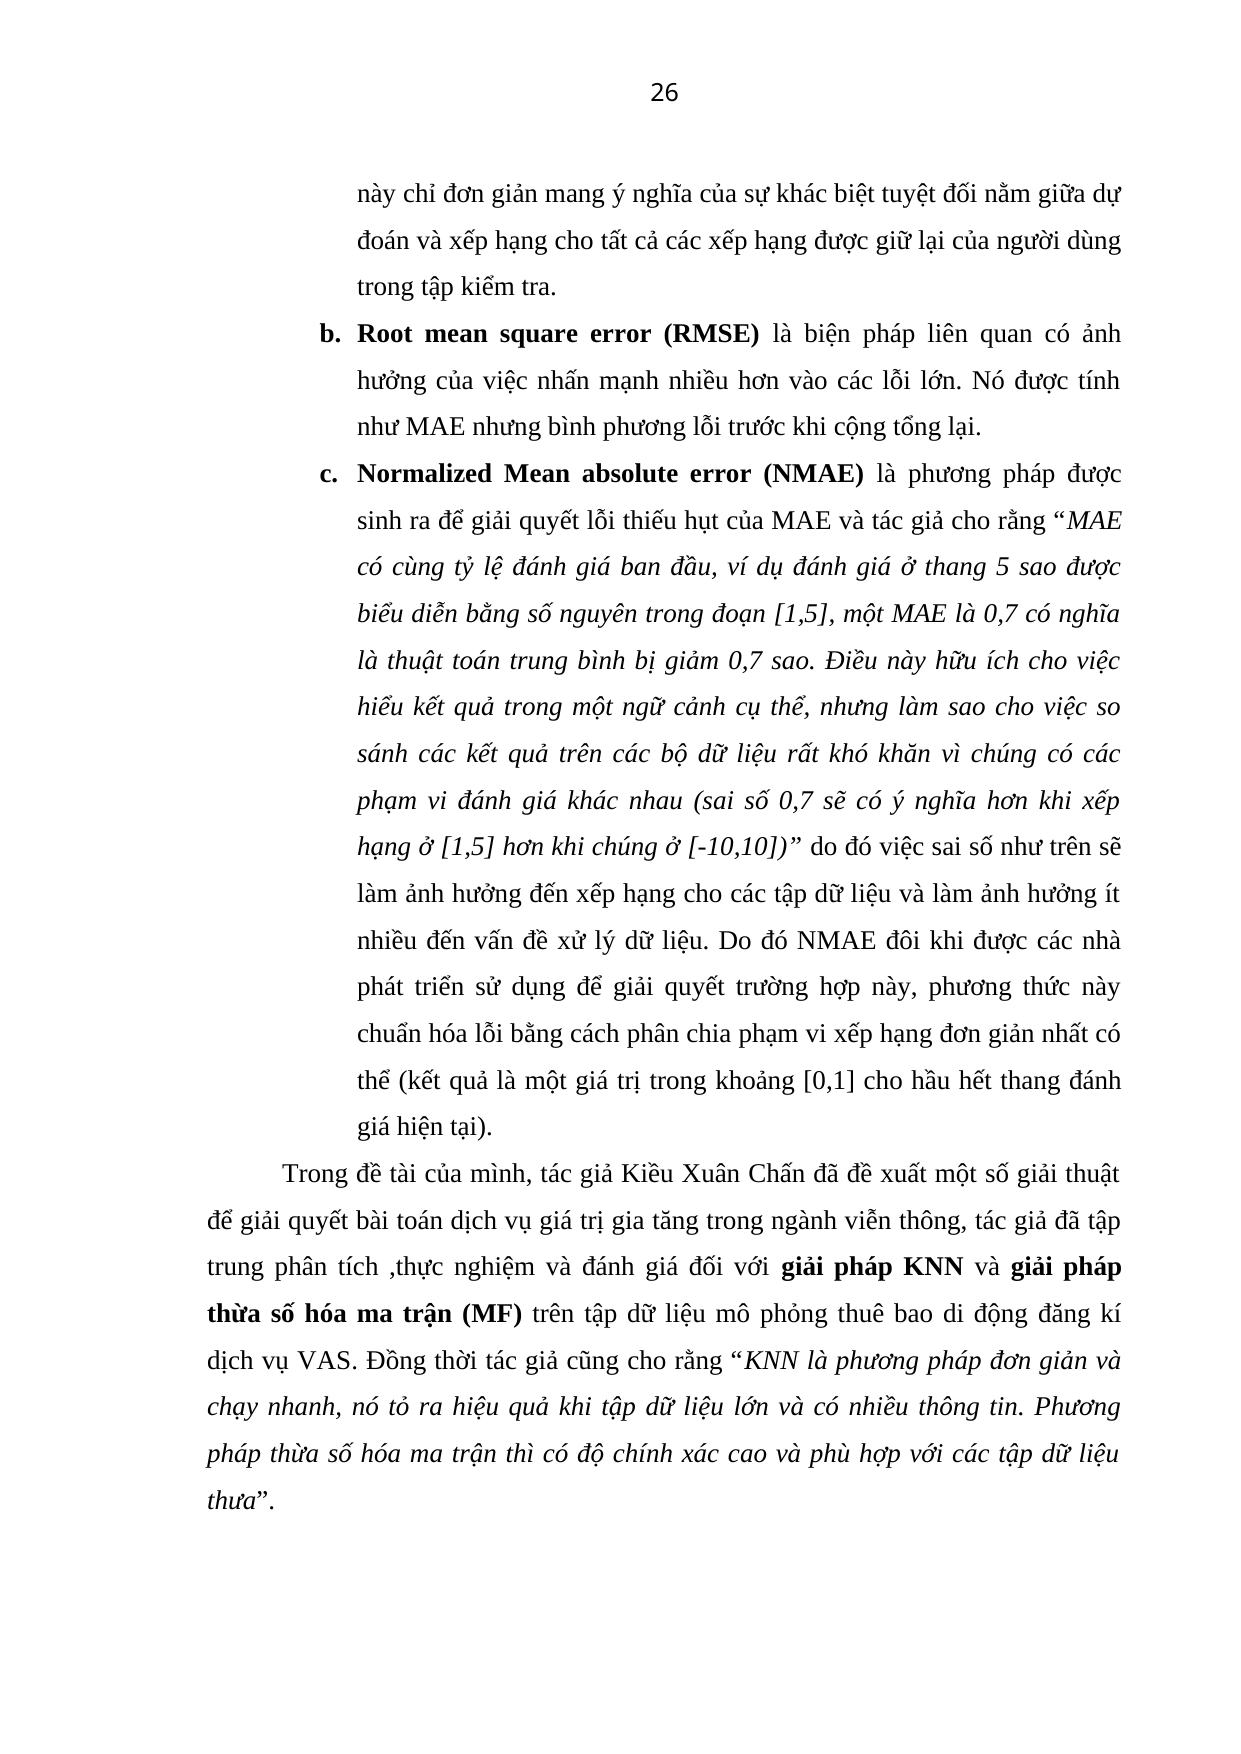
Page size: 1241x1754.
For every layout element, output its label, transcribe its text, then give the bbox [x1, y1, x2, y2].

list Normalized Mean absolute error (NMAE) là phương pháp được sinh ra để giải quyết lỗi thiếu hụt của MAE và tác giả cho rằng “MAE có cùng tỷ lệ đánh giá ban đầu, ví dụ đánh giá ở thang 5 sao được biểu diễn bằng số nguyên trong đoạn [1,5], một MAE là 0,7 có nghĩa là thuật toán trung bình bị giảm 0,7 sao. Điều này hữu ích cho việc hiểu kết quả trong một ngữ cảnh cụ thể, nhưng làm sao cho việc so sánh các kết quả trên các bộ dữ liệu rất khó khăn vì chúng có các phạm vi đánh giá khác nhau (sai số 0,7 sẽ có ý nghĩa hơn khi xếp hạng ở [1,5] hơn khi chúng ở [-10,10])” do đó việc sai số như trên sẽ làm ảnh hưởng đến xếp hạng cho các tập dữ liệu và làm ảnh hưởng ít nhiều đến vấn đề xử lý dữ liệu. Do đó NMAE đôi khi được các nhà phát triển sử dụng để giải quyết trường hợp này, phương thức này chuẩn hóa lỗi bằng cách phân chia phạm vi xếp hạng đơn giản nhất có thể (kết quả là một giá trị trong khoảng [0,1] cho hầu hết thang đánh giá hiện tại). [319, 457, 1122, 1142]
text Trong đề tài của mình, tác giả Kiều Xuân Chấn đã đề xuất một số giải thuật để giải quyết bài toán dịch vụ giá trị gia tăng trong ngành viễn thông, tác giả đã tập trung phân tích ,thực nghiệm và đánh giá đối với giải pháp KNN và giải pháp thừa số hóa ma trận (MF) trên tập dữ liệu mô phỏng thuê bao di động đăng kí dịch vụ VAS. Đồng thời tác giả cũng cho rằng “KNN là phương pháp đơn giản và chạy nhanh, nó tỏ ra hiệu quả khi tập dữ liệu lớn và có nhiều thông tin. Phương pháp thừa số hóa ma trận thì có độ chính xác cao và phù hợp với các tập dữ liệu thưa”. [207, 1157, 1122, 1515]
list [319, 177, 1122, 302]
list Root mean square error (RMSE) là biện pháp liên quan có ảnh hưởng của việc nhấn mạnh nhiều hơn vào các lỗi lớn. Nó được tính như MAE nhưng bình phương lỗi trước khi cộng tổng lại. [319, 317, 1122, 442]
